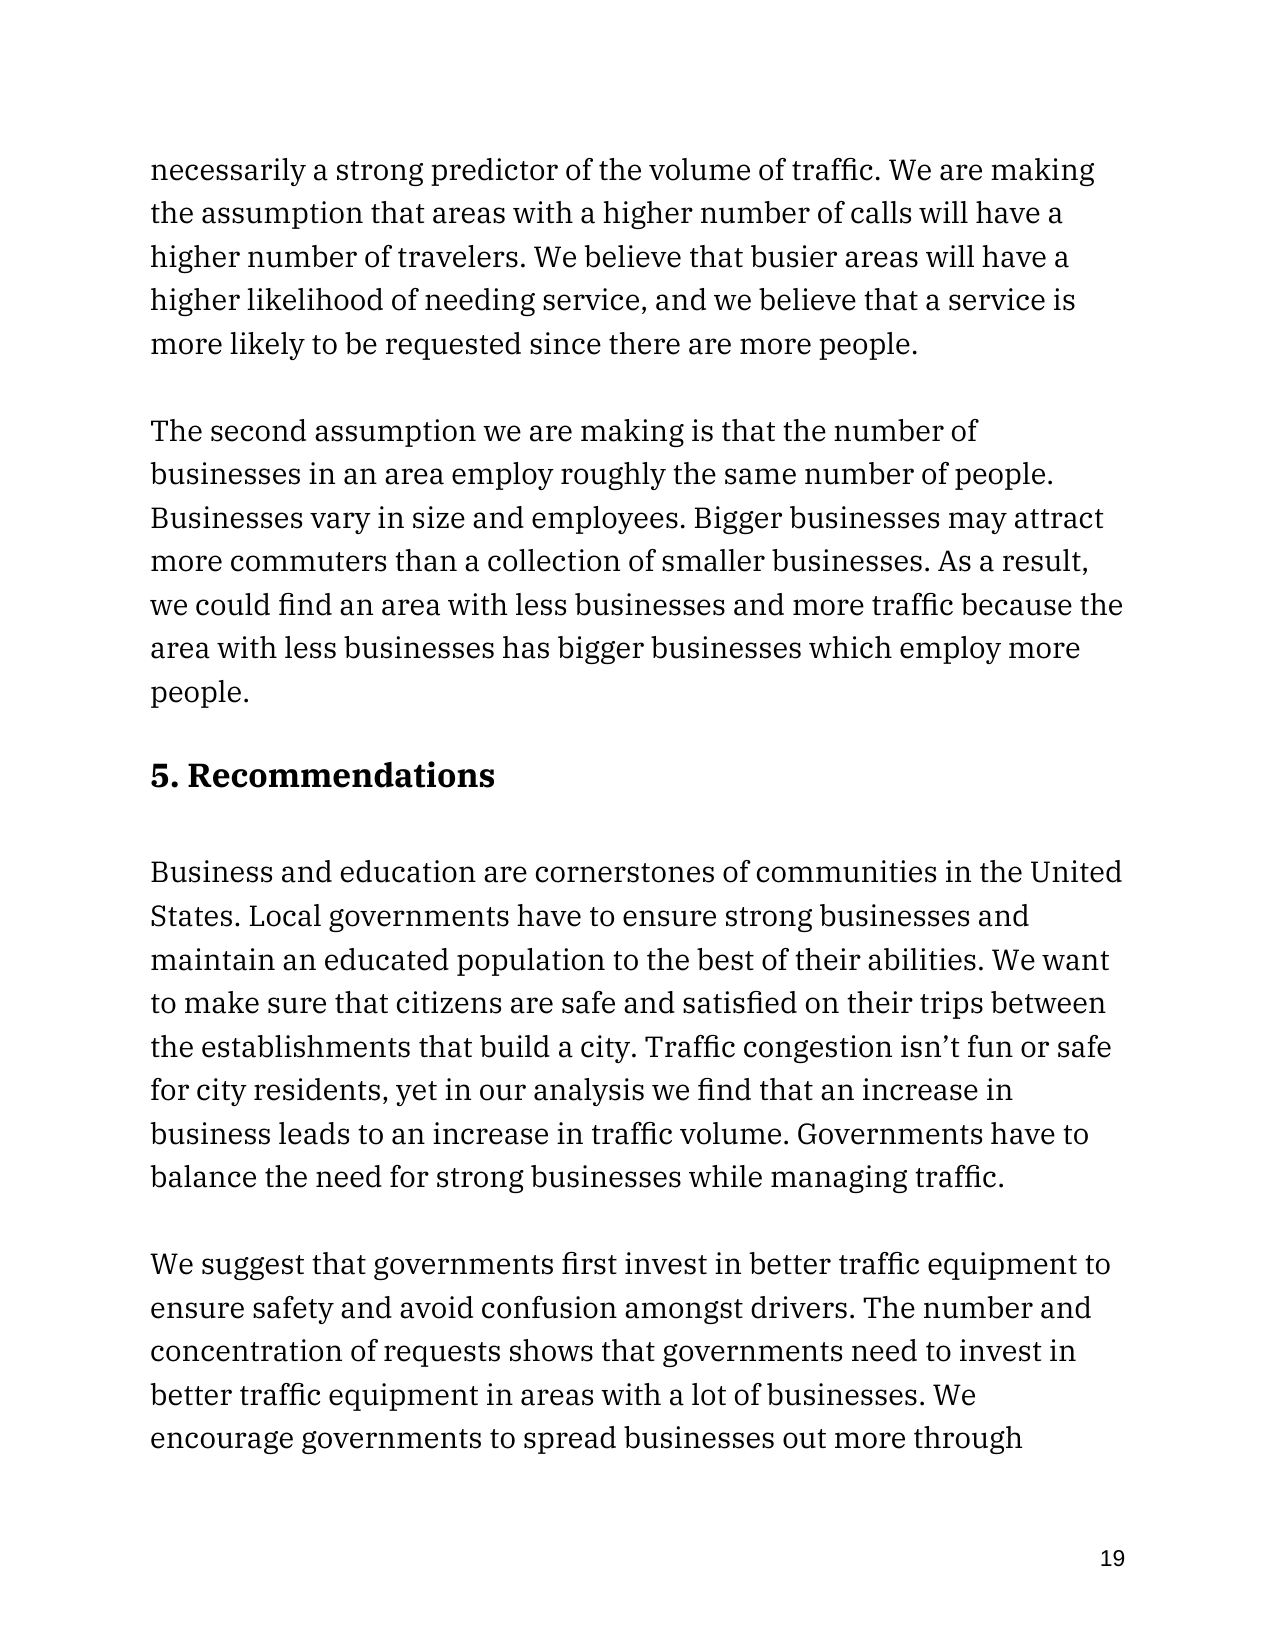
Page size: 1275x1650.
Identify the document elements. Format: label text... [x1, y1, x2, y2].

subtitle 5. Recommendations [150, 753, 1125, 797]
text Business and education are cornerstones of communities in the United States. Local governments have to ensure strong businesses and maintain an educated population to the best of their abilities. We want to make sure that citizens are safe and satisfied on their trips between the establishments that build a city. Traffic congestion isn’t fun or safe for city residents, yet in our analysis we find that an increase in business leads to an increase in traffic volume. Governments have to balance the need for strong businesses while managing traffic. [150, 853, 1125, 1196]
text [150, 150, 1125, 362]
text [150, 1245, 1125, 1457]
text The second assumption we are making is that the number of businesses in an area employ roughly the same number of people. Businesses vary in size and employees. Bigger businesses may attract more commuters than a collection of smaller businesses. As a result, we could find an area with less businesses and more traffic because the area with less businesses has bigger businesses which employ more people. [150, 411, 1125, 710]
